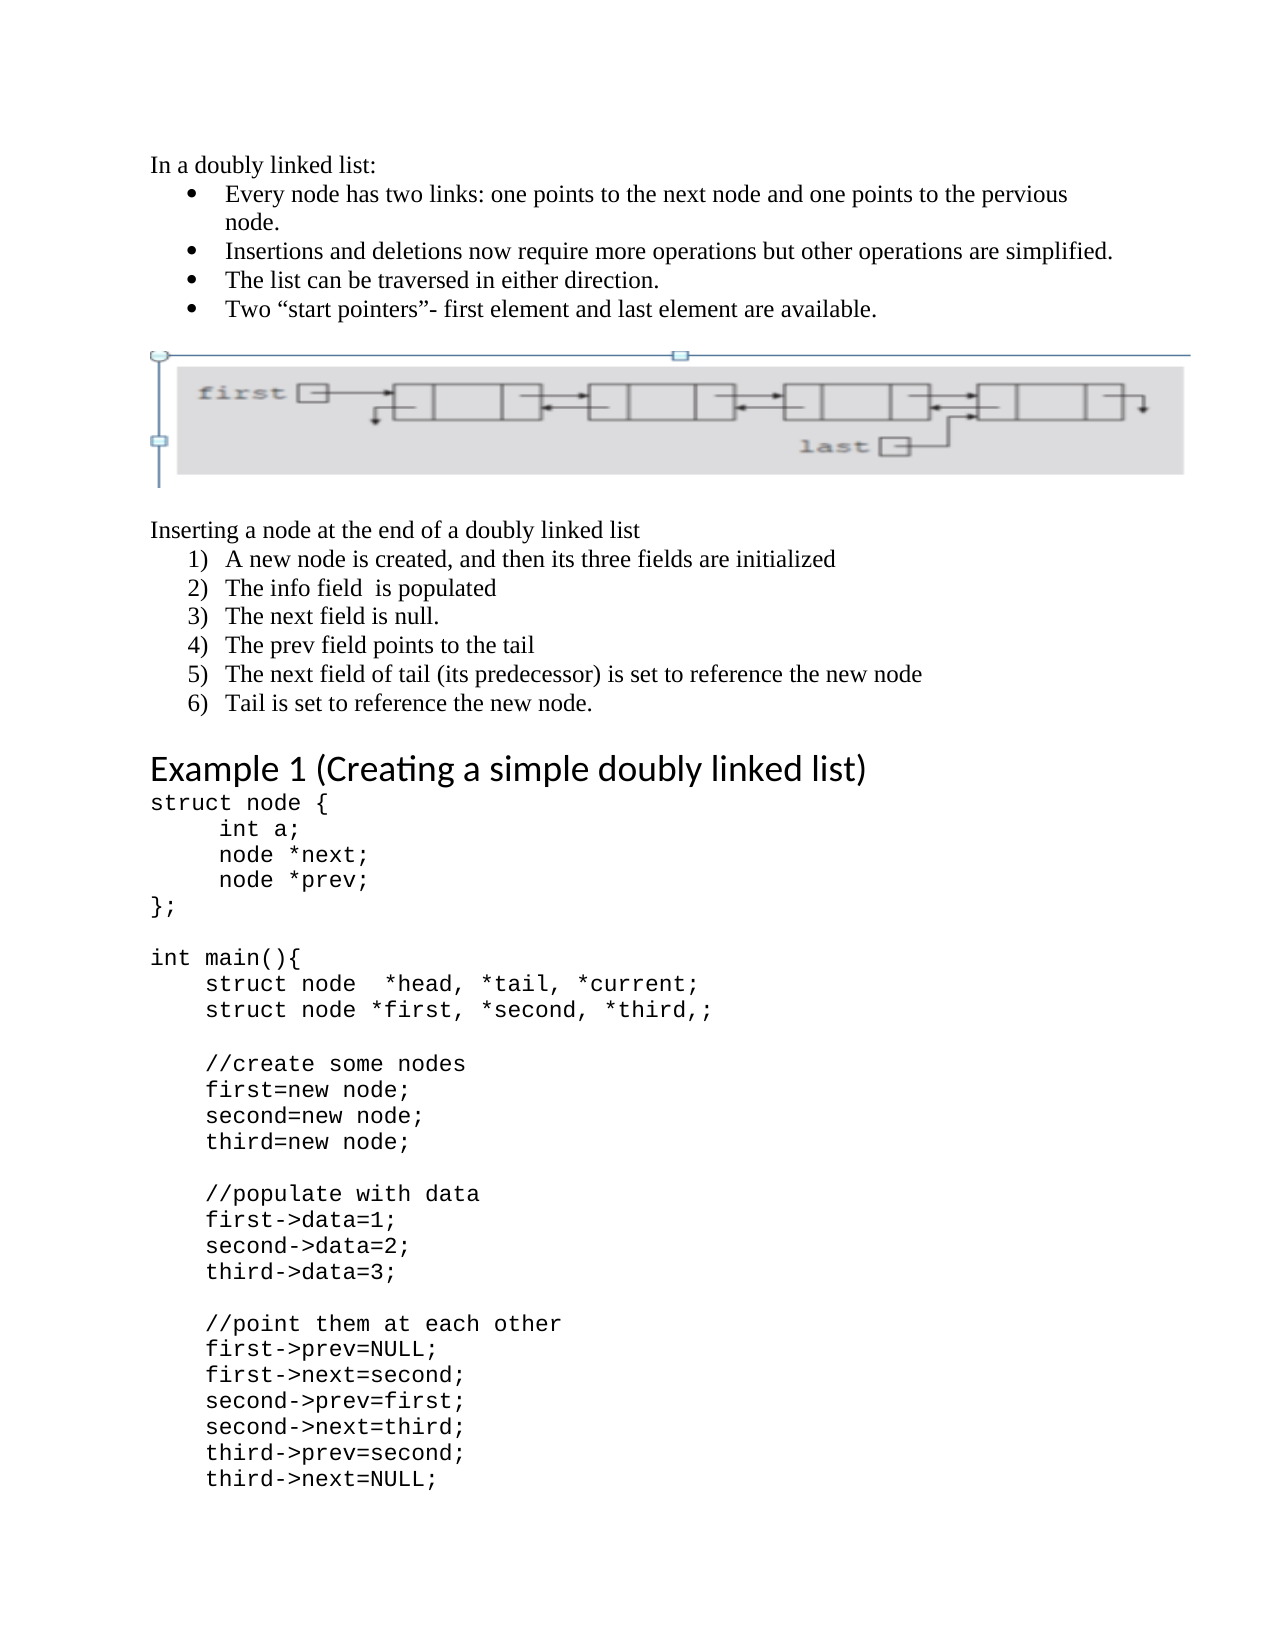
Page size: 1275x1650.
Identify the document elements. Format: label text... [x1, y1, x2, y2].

text node *next; [150, 843, 1125, 869]
text third->next=NULL; [150, 1467, 1125, 1493]
text first->next=second; [150, 1364, 1125, 1390]
picture [150, 351, 1191, 488]
text second->data=2; [150, 1234, 1125, 1260]
text int main(){ [150, 947, 1125, 973]
text //create some nodes [150, 1052, 1125, 1078]
list Tail is set to reference the new node. [187, 688, 1125, 716]
text Example 1 (Creating a simple doubly linked list) [150, 745, 1125, 791]
text }; [150, 895, 1125, 921]
text second=new node; [150, 1104, 1125, 1130]
text third->data=3; [150, 1260, 1125, 1286]
text struct node *head, *tail, *current; [150, 973, 1125, 998]
text Inserting a node at the end of a doubly linked list [150, 515, 1125, 544]
text third->prev=second; [150, 1442, 1125, 1467]
text third=new node; [150, 1130, 1125, 1156]
text first->data=1; [150, 1208, 1125, 1234]
text int a; [150, 817, 1125, 843]
text struct node { [150, 791, 1125, 817]
list Every node has two links: one points to the next node and one points to the pervious node. [187, 179, 1125, 236]
text first=new node; [150, 1078, 1125, 1104]
list The next field of tail (its predecessor) is set to reference the new node [187, 659, 1125, 688]
text second->prev=first; [150, 1390, 1125, 1416]
text node *prev; [150, 869, 1125, 895]
text second->next=third; [150, 1416, 1125, 1442]
list The next field is null. [187, 601, 1125, 630]
list Insertions and deletions now require more operations but other operations are simplified. [187, 236, 1125, 265]
text struct node *first, *second, *third,; [150, 998, 1125, 1024]
list The list can be traversed in either direction. [187, 265, 1125, 294]
text first->prev=NULL; [150, 1338, 1125, 1364]
text In a doubly linked list: [150, 150, 1125, 179]
text //point them at each other [150, 1286, 1125, 1338]
list A new node is created, and then its three fields are initialized [187, 544, 1125, 573]
list The info field is populated [187, 573, 1125, 601]
text //populate with data [150, 1182, 1125, 1208]
list The prev field points to the tail [187, 630, 1125, 659]
list Two “start pointers”- first element and last element are available. [187, 294, 1125, 322]
